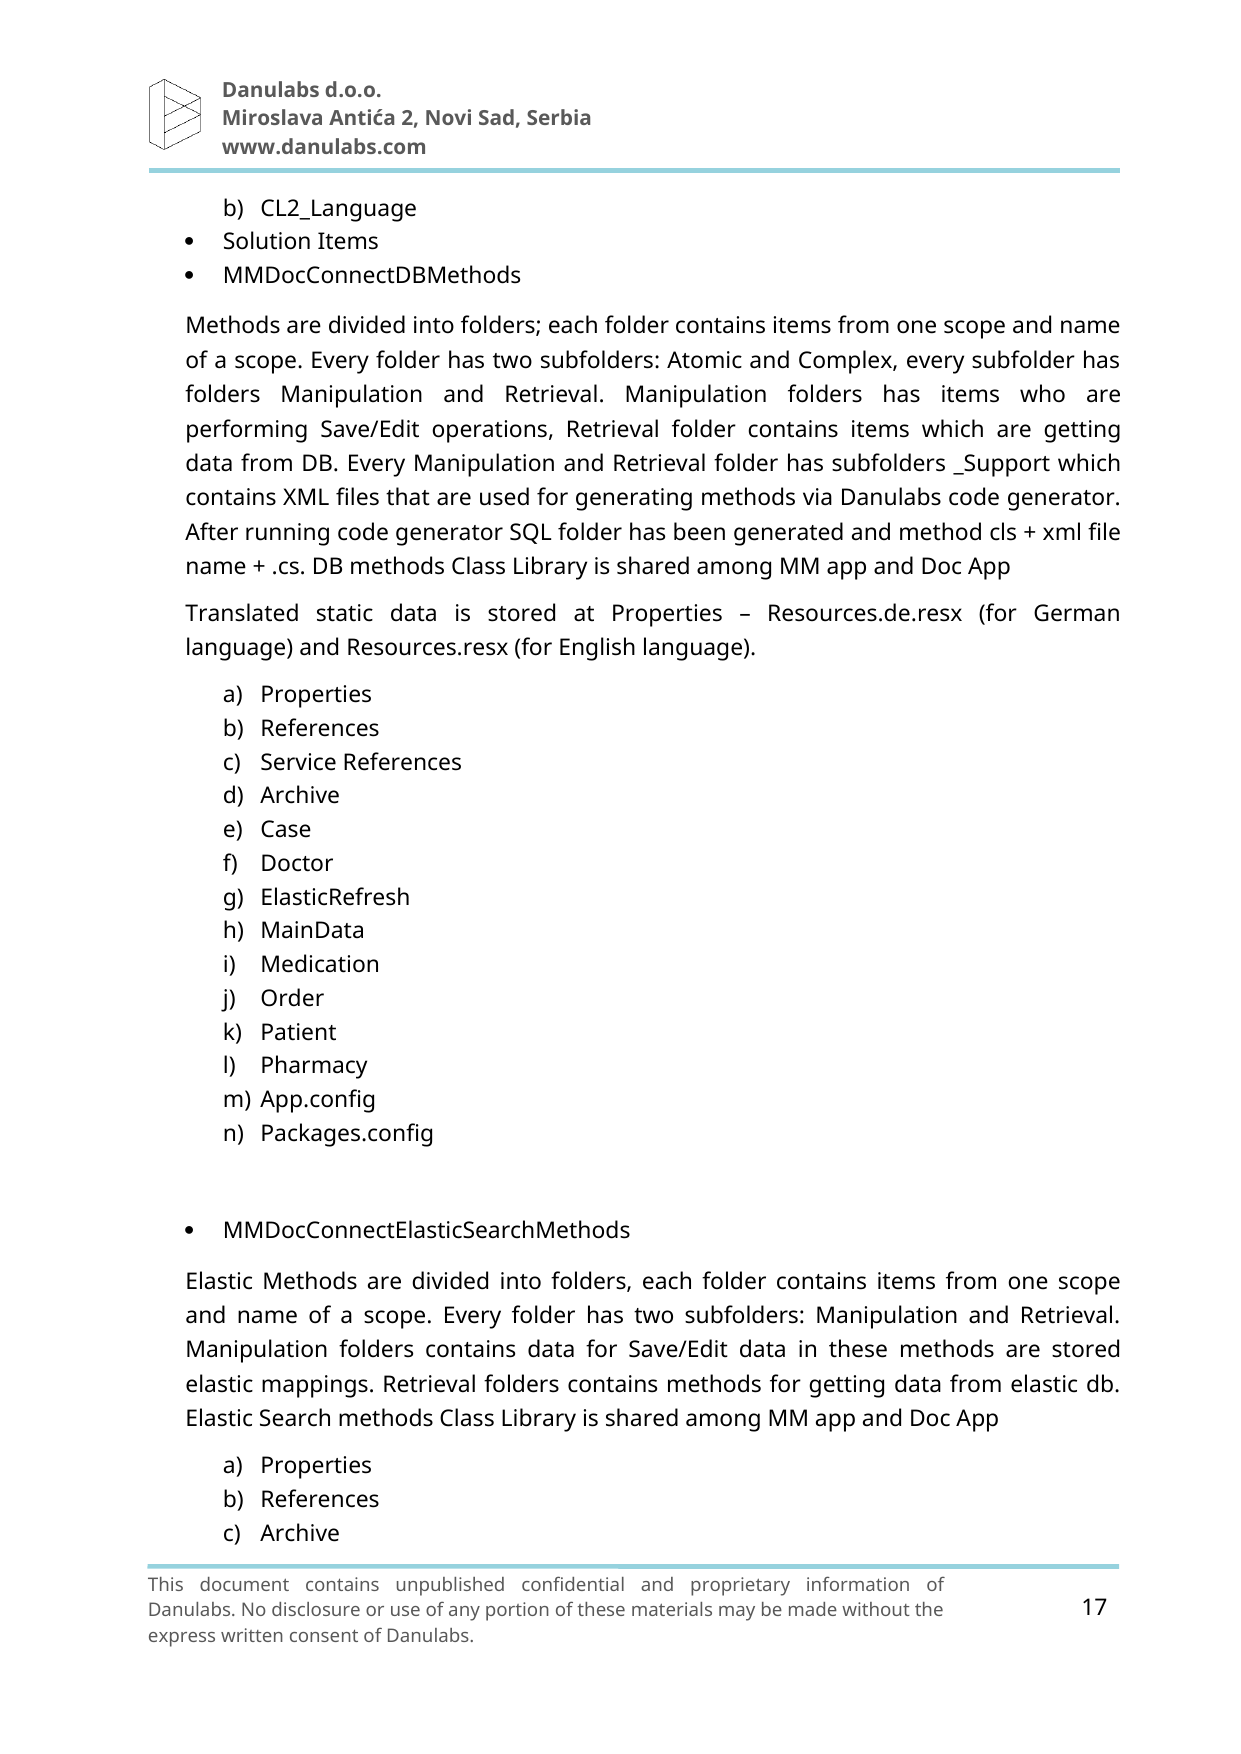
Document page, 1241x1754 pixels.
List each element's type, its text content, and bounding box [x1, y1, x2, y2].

list Order [223, 982, 1122, 1013]
text Methods are divided into folders; each folder contains items from one scope and name of a scope. Every folder has two subfolders: Atomic and Complex, every subfolder has folders Manipulation and Retrieval. Manipulation folders has items who are performing Save/Edit operations, Retrieval folder contains items which are getting data from DB. Every Manipulation and Retrieval folder has subfolders _Support which contains XML files that are used for generating methods via Danulabs code generator. After running code generator SQL folder has been generated and method cls + xml file name + .cs. DB methods Class Library is shared among MM app and Doc App [185, 309, 1122, 581]
list Patient [223, 1016, 1122, 1047]
list Archive [223, 1517, 1122, 1548]
list References [223, 712, 1122, 743]
text Elastic Methods are divided into folders, each folder contains items from one scope and name of a scope. Every folder has two subfolders: Manipulation and Retrieval. Manipulation folders contains data for Save/Edit data in these methods are stored elastic mappings. Retrieval folders contains methods for getting data from elastic db. Elastic Search methods Class Library is shared among MM app and Doc App [185, 1265, 1122, 1433]
picture [148, 78, 201, 150]
list Service References [223, 746, 1122, 777]
list MainData [223, 914, 1122, 946]
list Properties [223, 1449, 1122, 1480]
list ElasticRefresh [223, 881, 1122, 912]
list App.config [223, 1083, 1122, 1114]
list Solution Items [185, 225, 1122, 257]
list Pharmacy [223, 1049, 1122, 1081]
list Medication [223, 948, 1122, 979]
list Packages.config [223, 1117, 1122, 1148]
list CL2_Language [223, 192, 1122, 223]
list MMDocConnectDBMethods [185, 259, 1122, 290]
text Translated static data is stored at Properties – Resources.de.resx (for German language) and Resources.resx (for English language). [185, 597, 1122, 663]
list Properties [223, 678, 1122, 709]
list MMDocConnectElasticSearchMethods [185, 1214, 1122, 1246]
list Doctor [223, 847, 1122, 878]
list References [223, 1483, 1122, 1514]
list Case [223, 813, 1122, 844]
list Archive [223, 779, 1122, 811]
